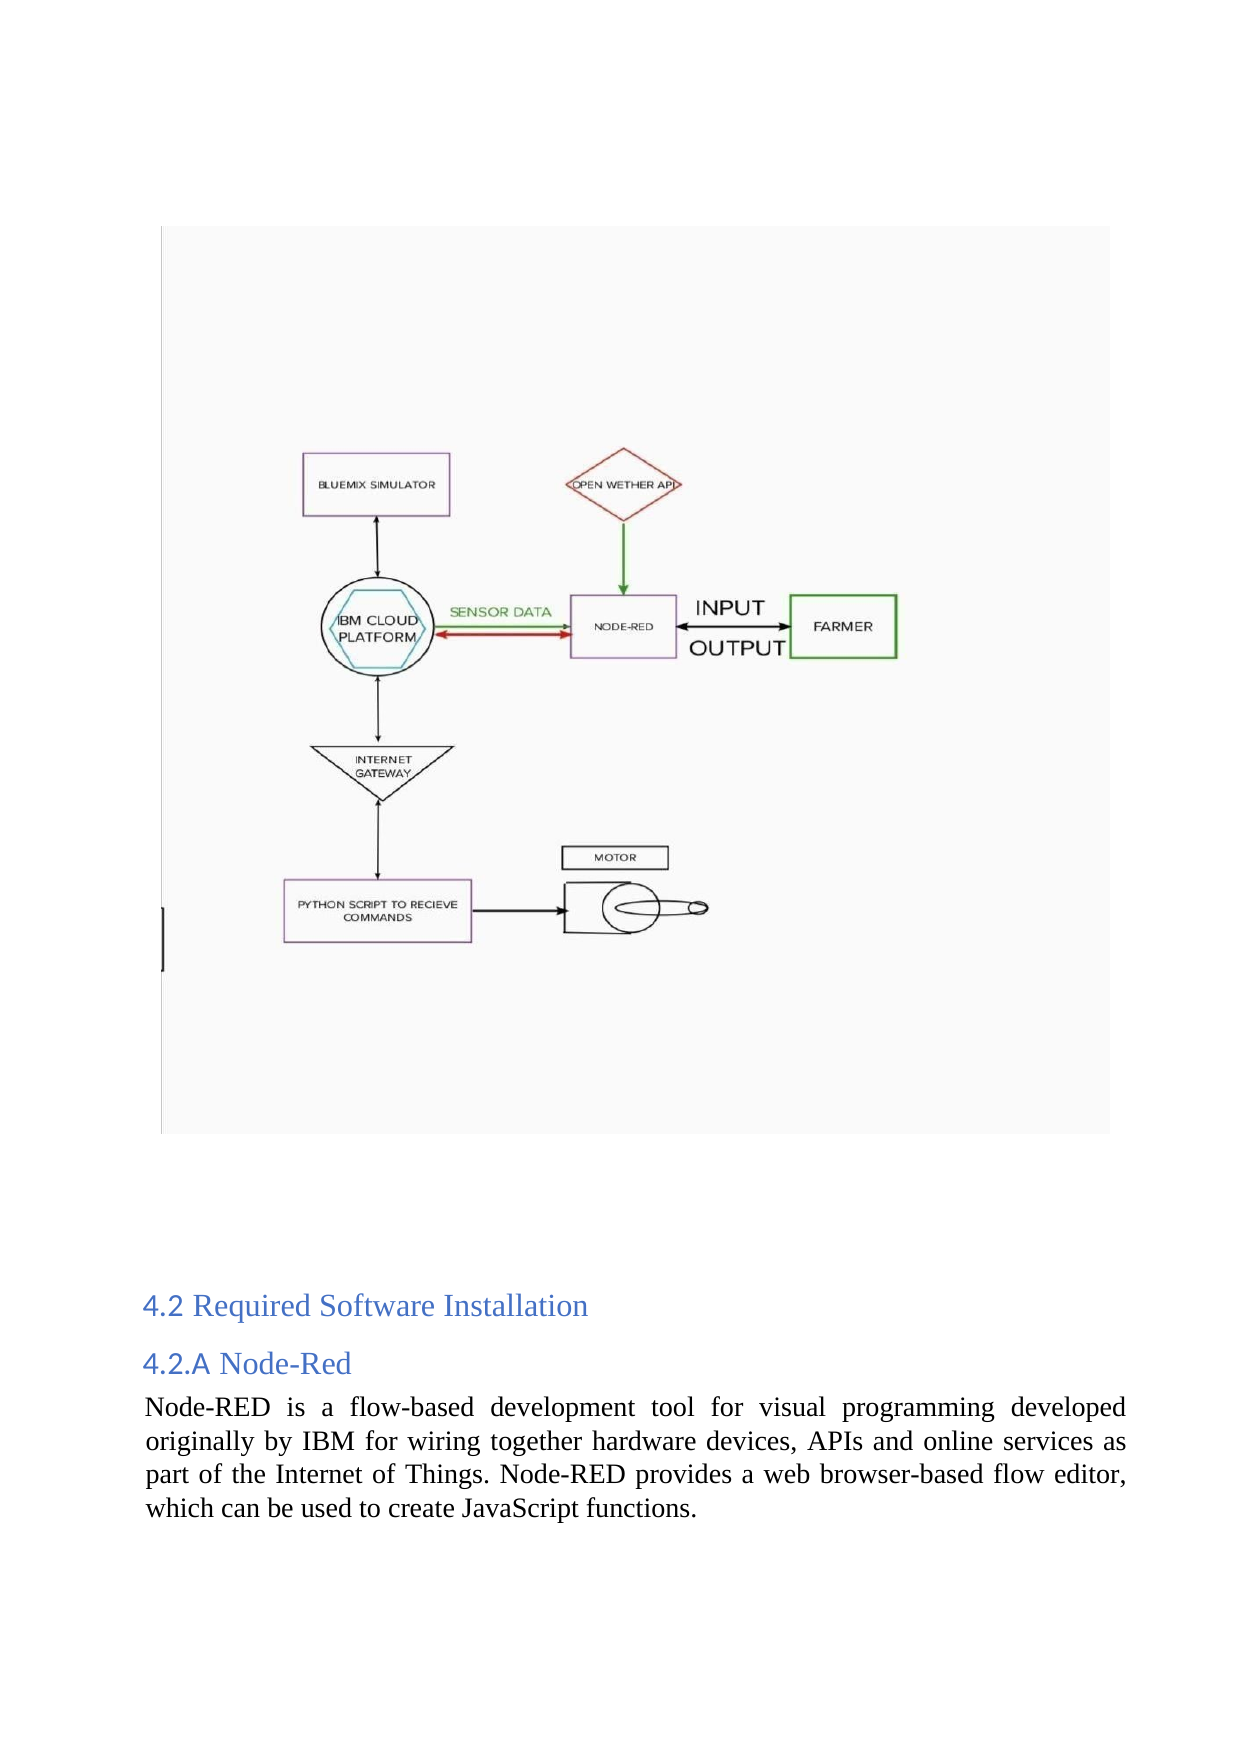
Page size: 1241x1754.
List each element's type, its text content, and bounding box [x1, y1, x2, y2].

subtitle 4.2.A Node-Red [142, 1343, 1195, 1382]
picture [161, 226, 1110, 1134]
text 4.2 Required Software Installation [142, 1285, 1195, 1325]
text Node-RED is a flow-based development tool for visual programming developed originally by IBM for wiring together hardware devices, APIs and online services as part of the Internet of Things. Node-RED provides a web browser-based flow editor, which can be used to create JavaScript functions. [144, 1390, 1128, 1524]
